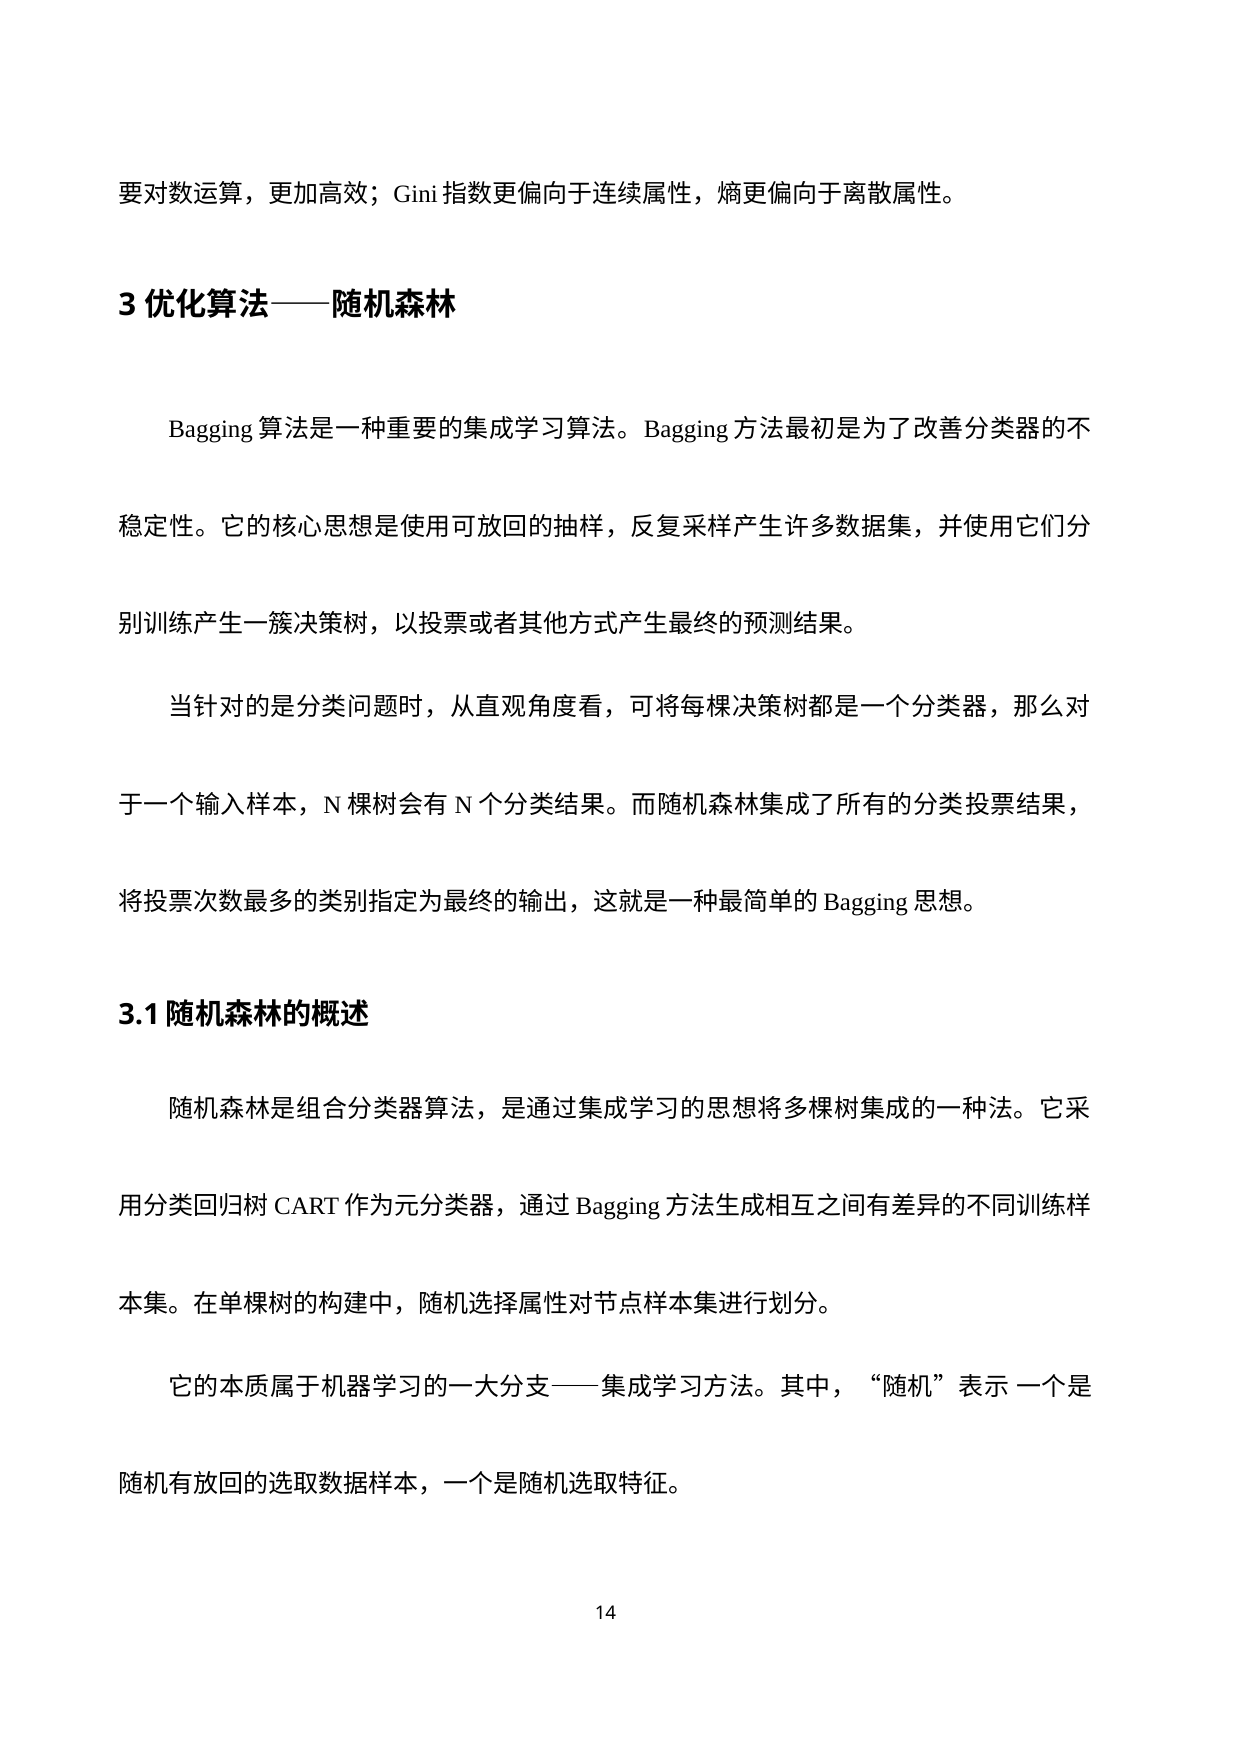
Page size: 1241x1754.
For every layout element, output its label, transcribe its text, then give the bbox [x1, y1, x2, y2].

text Bagging算法是一种重要的集成学习算法。Bagging方法最初是为了改善分类器的不稳定性。它的核心思想是使用可放回的抽样，反复采样产生许多数据集，并使用它们分别训练产生一簇决策树，以投票或者其他方式产生最终的预测结果。 [118, 394, 1092, 654]
text 当针对的是分类问题时，从直观角度看，可将每棵决策树都是一个分类器，那么对于一个输入样本，N棵树会有N个分类结果。而随机森林集成了所有的分类投票结果，将投票次数最多的类别指定为最终的输出，这就是一种最简单的Bagging思想。 [118, 672, 1092, 932]
text 随机森林是组合分类器算法，是通过集成学习的思想将多棵树集成的一种法。它采用分类回归树CART作为元分类器，通过Bagging方法生成相互之间有差异的不同训练样本集。在单棵树的构建中，随机选择属性对节点样本集进行划分。 [118, 1074, 1092, 1334]
subtitle 3.1随机森林的概述 [118, 979, 1092, 1044]
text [118, 159, 1092, 224]
text 它的本质属于机器学习的一大分支——集成学习方法。其中，“随机”表示 一个是随机有放回的选取数据样本，一个是随机选取特征。 [118, 1352, 1092, 1514]
subtitle 3 优化算法——随机森林 [118, 269, 1092, 334]
